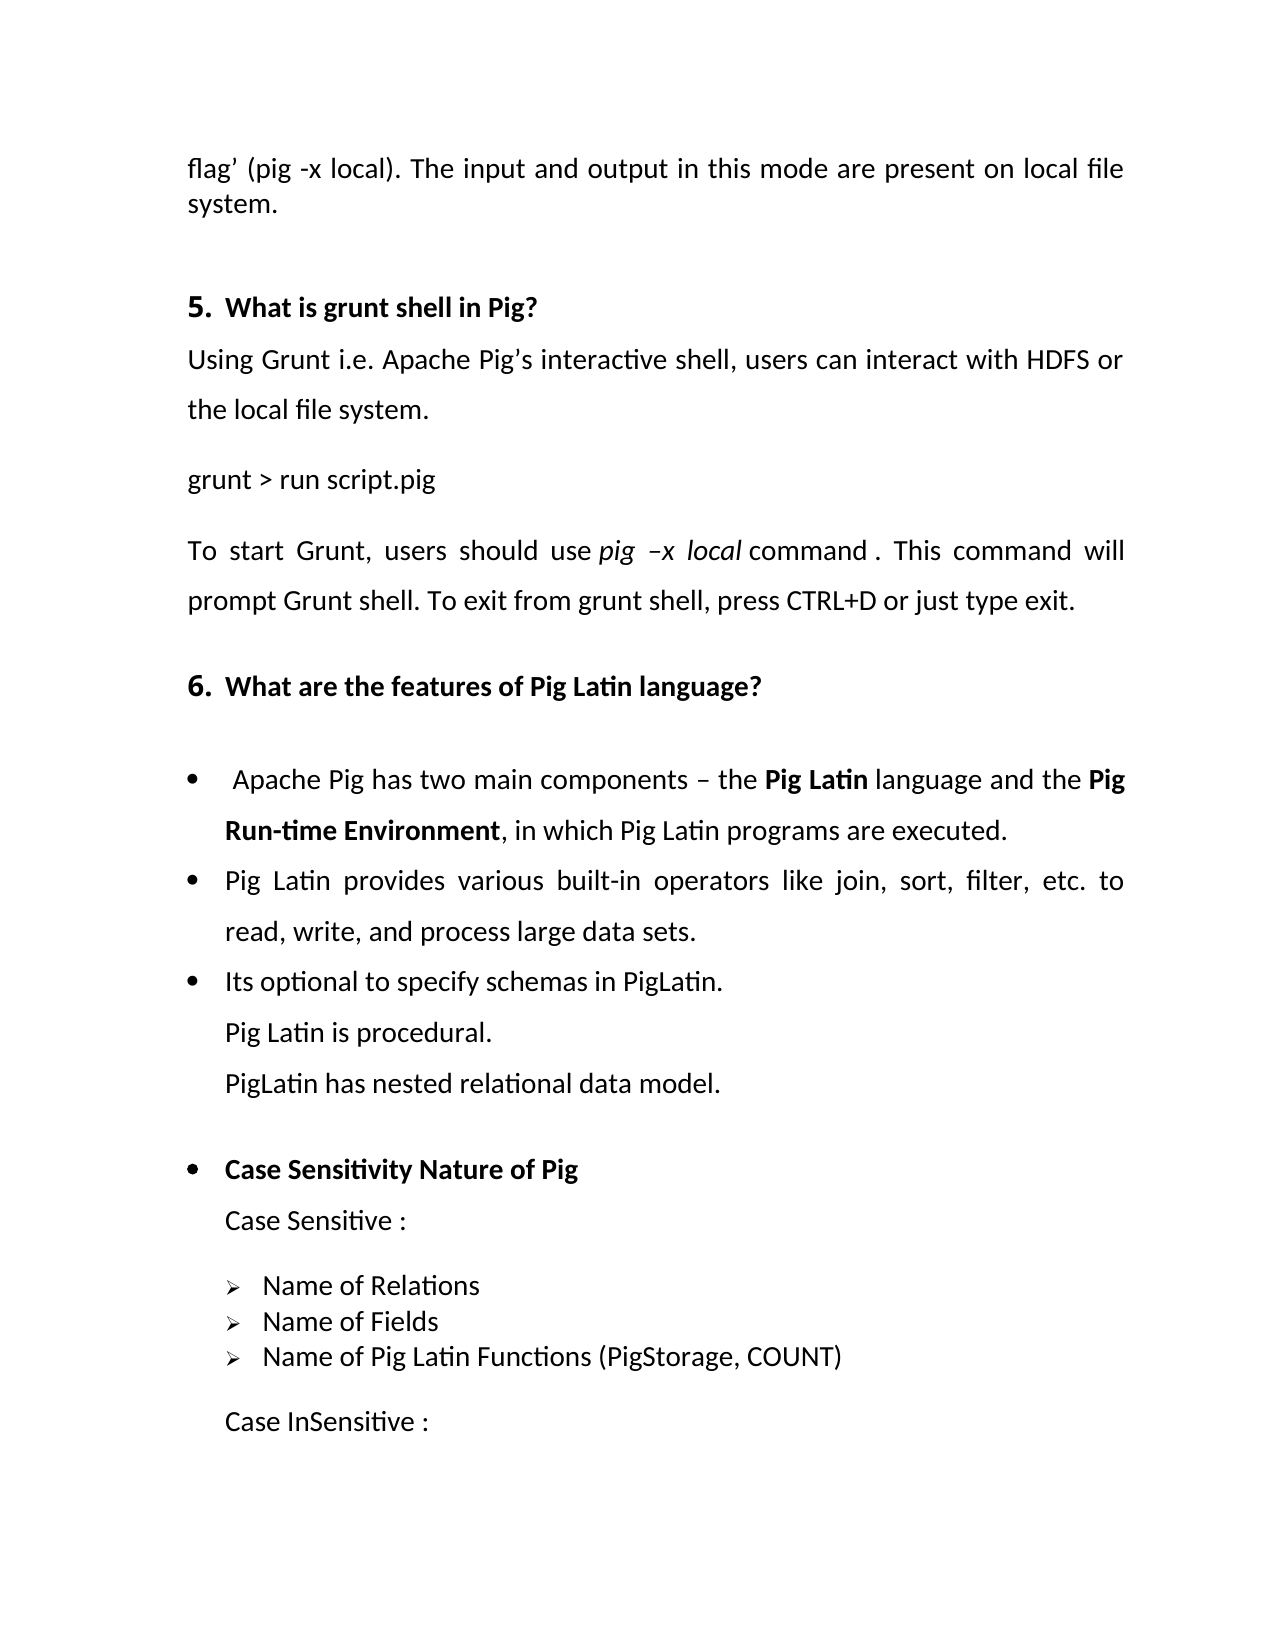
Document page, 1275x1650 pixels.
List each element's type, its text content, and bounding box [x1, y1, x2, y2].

text To start Grunt, users should use pig –x local command . This command will prompt Grunt shell. To exit from grunt shell, press CTRL+D or just type exit. [187, 517, 1125, 618]
list Its optional to specify schemas in PigLatin. [187, 948, 1125, 999]
text Using Grunt i.e. Apache Pig’s interactive shell, users can interact with HDFS or the local file system. [187, 326, 1125, 427]
list What are the features of Pig Latin language? [187, 665, 1125, 705]
list Pig Latin provides various built-in operators like join, sort, filter, etc. to read, write, and process large data sets. [187, 847, 1125, 948]
list PigLatin has nested relational data model. [225, 1050, 1125, 1100]
list Pig Latin is procedural. [225, 999, 1125, 1050]
list Apache Pig has two main components – the Pig Latin language and the Pig Run-time Environment, in which Pig Latin programs are executed. [187, 746, 1125, 847]
text Case InSensitive : [225, 1403, 1125, 1439]
list Name of Fields [225, 1303, 1125, 1338]
list Case Sensitivity Nature of Pig [187, 1151, 1125, 1187]
text Case Sensitive : [225, 1202, 1125, 1238]
list Name of Relations [225, 1267, 1125, 1303]
list What is grunt shell in Pig? [187, 286, 1125, 326]
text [187, 150, 1125, 221]
list Name of Pig Latin Functions (PigStorage, COUNT) [225, 1338, 1125, 1374]
text grunt > run script.pig [187, 446, 1125, 497]
